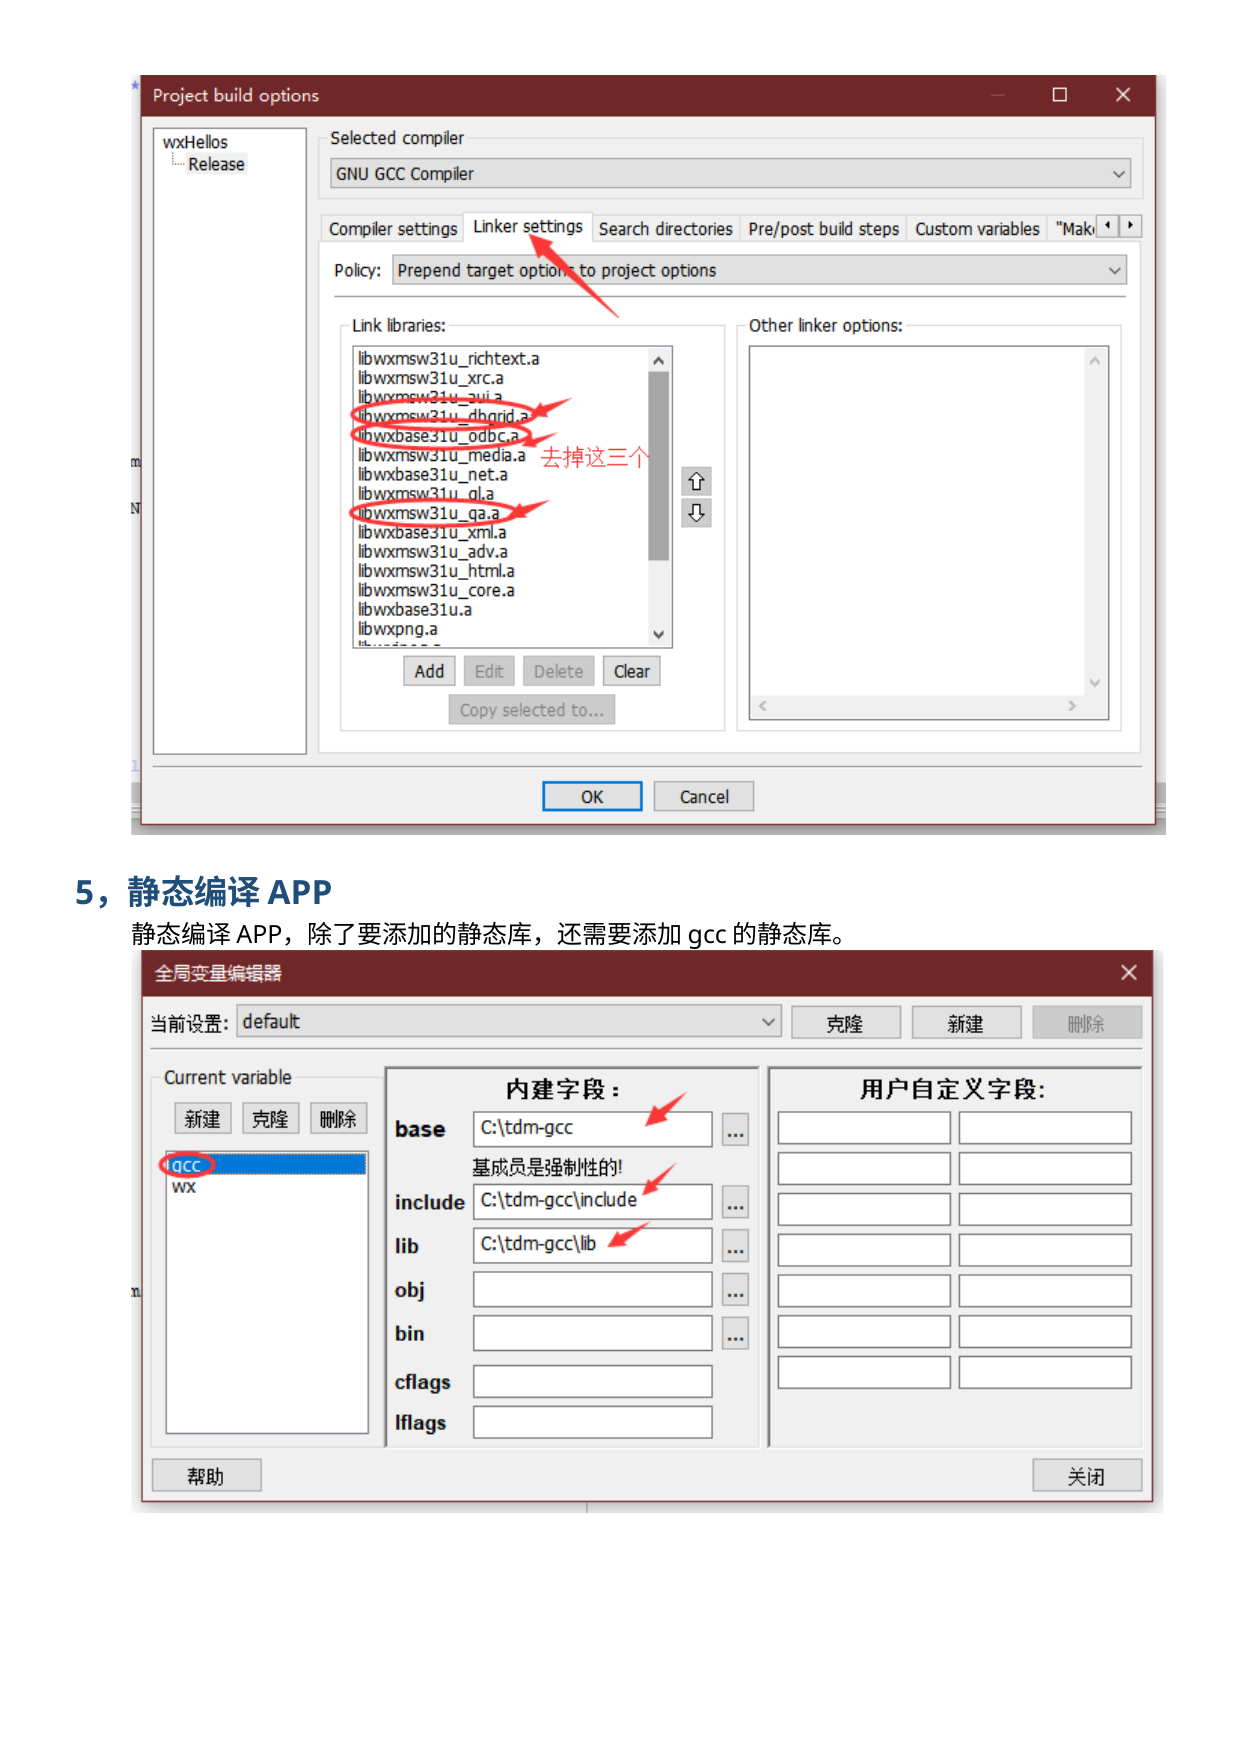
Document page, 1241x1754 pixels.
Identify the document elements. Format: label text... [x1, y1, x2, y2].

picture [131, 75, 1166, 835]
text 静态编译APP，除了要添加的静态库，还需要添加gcc的静态库。 [131, 914, 1165, 950]
subtitle 5，静态编译APP [75, 866, 1165, 914]
picture [131, 950, 1164, 1513]
